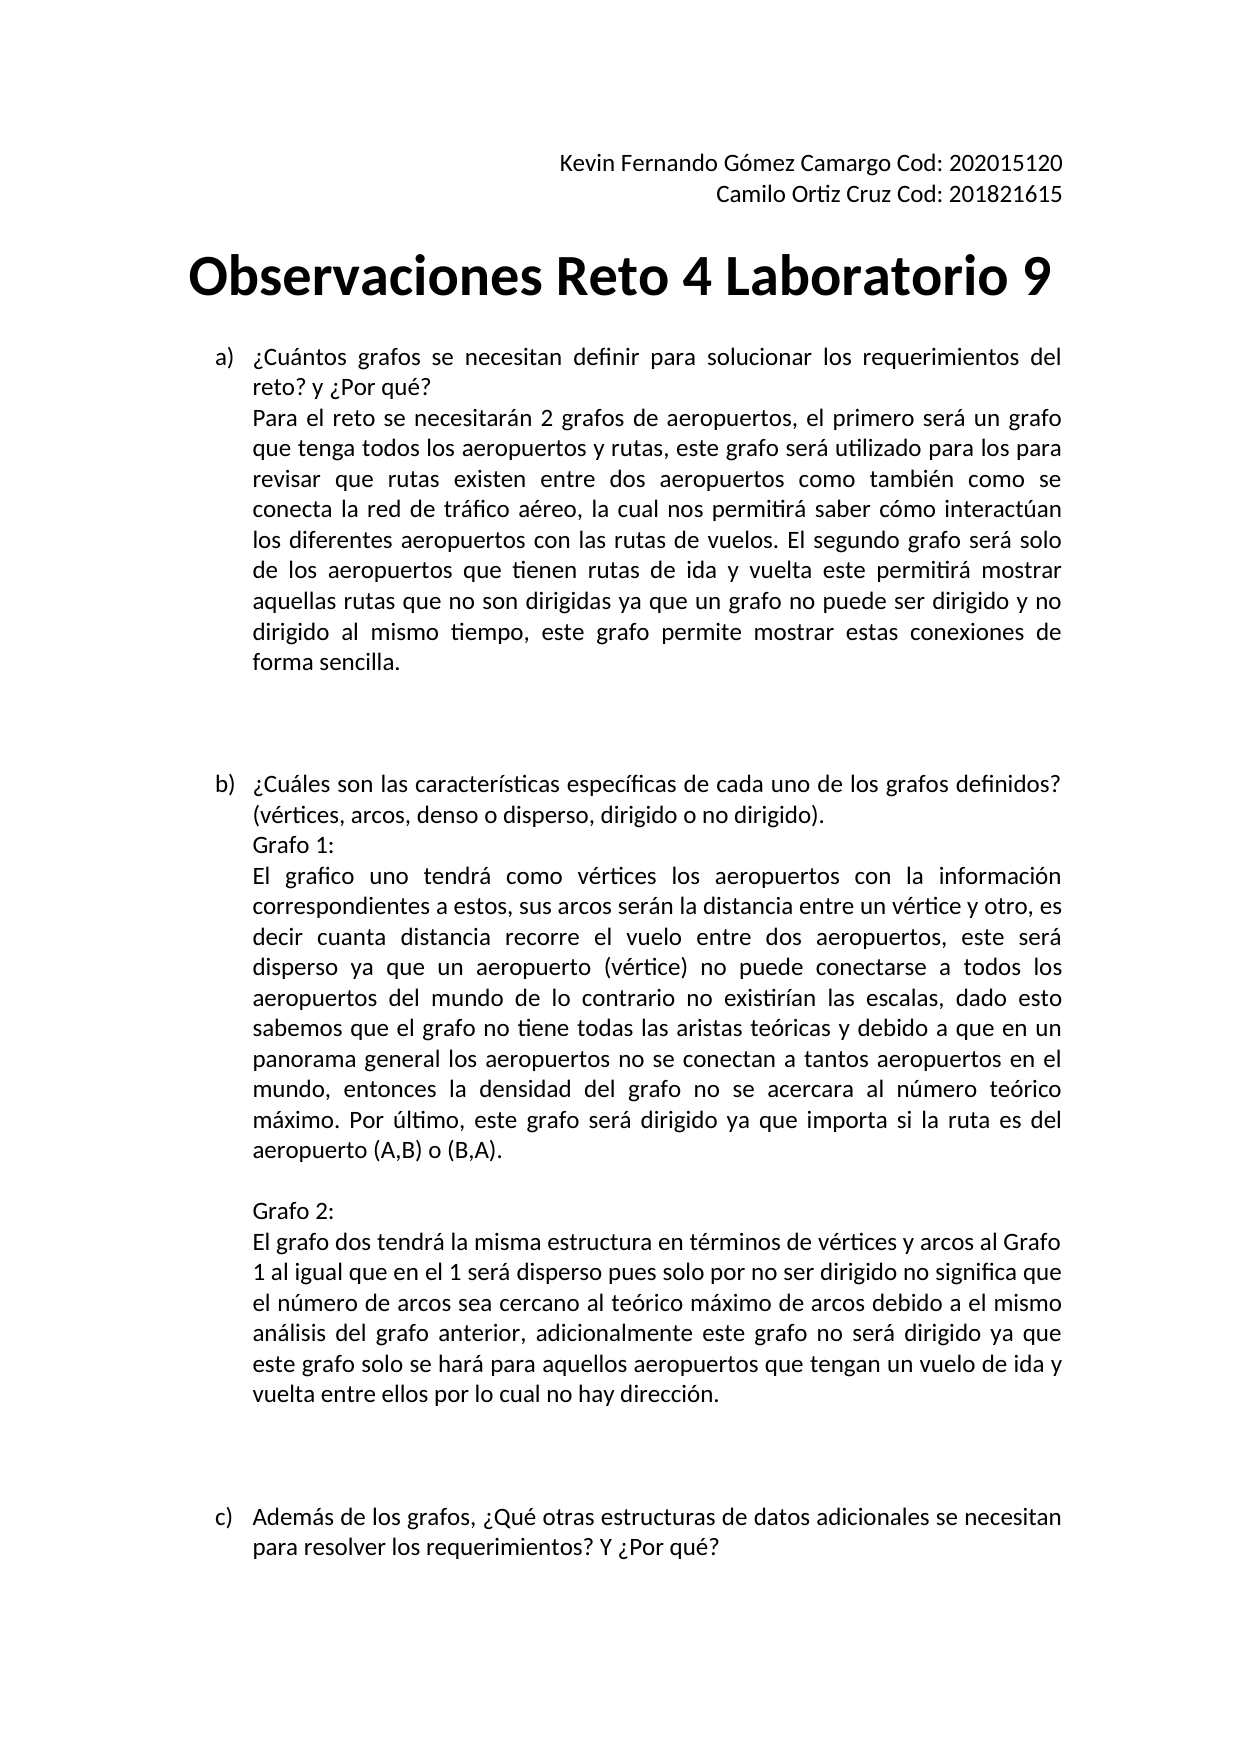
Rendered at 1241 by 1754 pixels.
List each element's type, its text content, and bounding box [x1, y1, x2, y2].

list El grafico uno tendrá como vértices los aeropuertos con la información correspondientes a estos, sus arcos serán la distancia entre un vértice y otro, es decir cuanta distancia recorre el vuelo entre dos aeropuertos, este será disperso ya que un aeropuerto (vértice) no puede conectarse a todos los aeropuertos del mundo de lo contrario no existirían las escalas, dado esto sabemos que el grafo no tiene todas las aristas teóricas y debido a que en un panorama general los aeropuertos no se conectan a tantos aeropuertos en el mundo, entonces la densidad del grafo no se acercara al número teórico máximo. Por último, este grafo será dirigido ya que importa si la ruta es del aeropuerto (A,B) o (B,A). [252, 860, 1063, 1165]
list El grafo dos tendrá la misma estructura en términos de vértices y arcos al Grafo 1 al igual que en el 1 será disperso pues solo por no ser dirigido no significa que el número de arcos sea cercano al teórico máximo de arcos debido a el mismo análisis del grafo anterior, adicionalmente este grafo no será dirigido ya que este grafo solo se hará para aquellos aeropuertos que tengan un vuelo de ida y vuelta entre ellos por lo cual no hay dirección. [252, 1226, 1063, 1409]
text Observaciones Reto 4 Laboratorio 9 [177, 239, 1063, 310]
list Grafo 1: [252, 829, 1063, 860]
list Además de los grafos, ¿Qué otras estructuras de datos adicionales se necesitan para resolver los requerimientos? Y ¿Por qué? [215, 1501, 1063, 1562]
list ¿Cuántos grafos se necesitan definir para solucionar los requerimientos del reto? y ¿Por qué? [215, 341, 1063, 402]
text Camilo Ortiz Cruz Cod: 201821615 [177, 178, 1063, 209]
list Grafo 2: [252, 1196, 1063, 1226]
list Para el reto se necesitarán 2 grafos de aeropuertos, el primero será un grafo que tenga todos los aeropuertos y rutas, este grafo será utilizado para los para revisar que rutas existen entre dos aeropuertos como también como se conecta la red de tráfico aéreo, la cual nos permitirá saber cómo interactúan los diferentes aeropuertos con las rutas de vuelos. El segundo grafo será solo de los aeropuertos que tienen rutas de ida y vuelta este permitirá mostrar aquellas rutas que no son dirigidas ya que un grafo no puede ser dirigido y no dirigido al mismo tiempo, este grafo permite mostrar estas conexiones de forma sencilla. [252, 402, 1063, 677]
text Kevin Fernando Gómez Camargo Cod: 202015120 [177, 148, 1063, 178]
list ¿Cuáles son las características específicas de cada uno de los grafos definidos? (vértices, arcos, denso o disperso, dirigido o no dirigido). [215, 768, 1063, 829]
